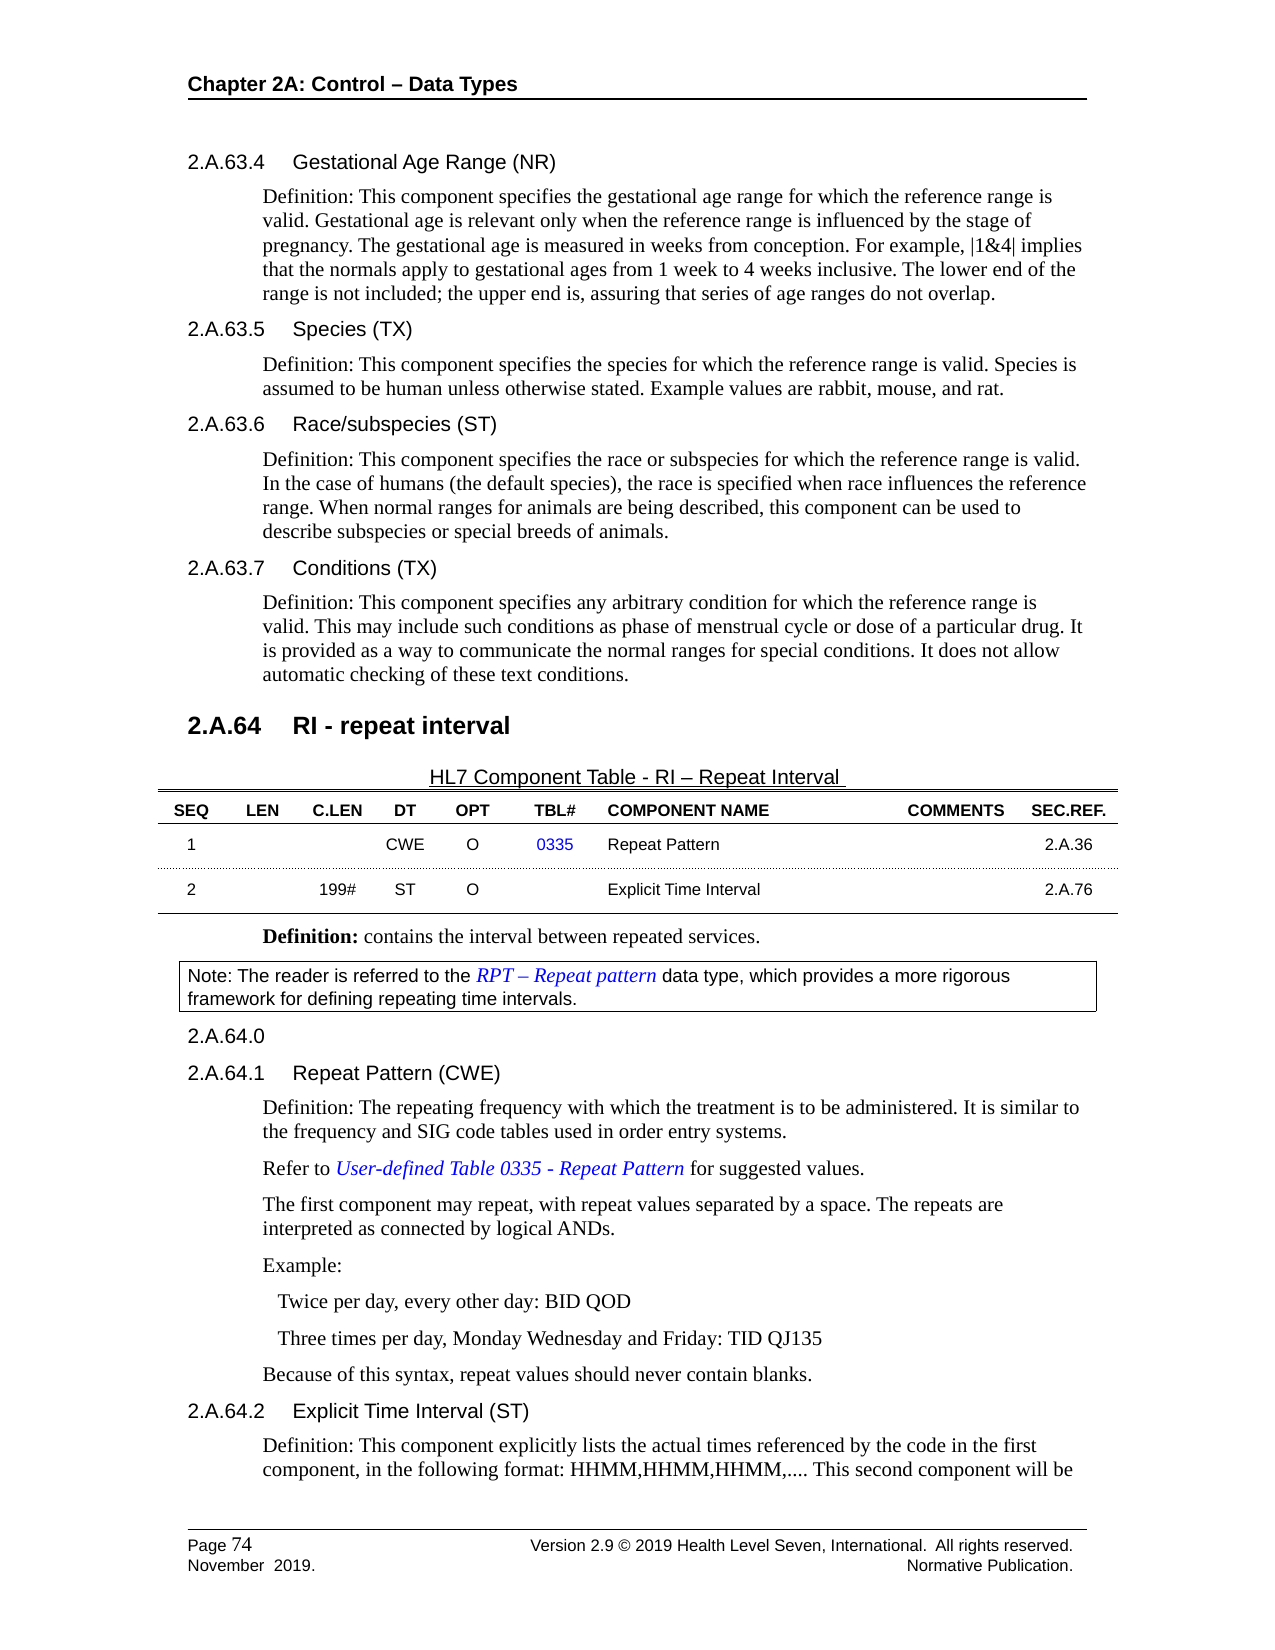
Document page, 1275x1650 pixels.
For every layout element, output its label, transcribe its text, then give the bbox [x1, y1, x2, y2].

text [262, 1433, 1087, 1481]
text Definition: The repeating frequency with which the treatment is to be administered. It is similar to the frequency and SIG code tables used in order entry systems. [262, 1095, 1087, 1143]
subtitle Conditions (TX) [187, 555, 1087, 579]
text Definition: This component specifies the species for which the reference range is valid. Species is assumed to be human unless otherwise stated. Example values are rabbit, mouse, and rat. [262, 352, 1087, 400]
text Definition: contains the interval between repeated services. [262, 924, 1087, 948]
text Note: The reader is referred to the RPT – Repeat pattern data type, which provides a more rigorous framework for defining repeating time intervals. [180, 962, 1096, 1011]
text Because of this syntax, repeat values should never contain blanks. [262, 1362, 1087, 1386]
subtitle RI - repeat interval [187, 711, 1087, 740]
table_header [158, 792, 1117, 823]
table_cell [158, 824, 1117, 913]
subtitle Gestational Age Range (NR) [187, 150, 1087, 174]
text Definition: This component specifies the gestational age range for which the reference range is valid. Gestational age is relevant only when the reference range is influenced by the stage of pregnancy. The gestational age is measured in weeks from conception. For example, |1&4| implies that the normals apply to gestational ages from 1 week to 4 weeks inclusive. The lower end of the range is not included; the upper end is, assuring that series of age ranges do not overlap. [262, 184, 1087, 305]
text Twice per day, every other day: BID QOD [262, 1289, 1087, 1313]
subtitle Race/subspecies (ST) [187, 412, 1087, 436]
text Definition: This component specifies the race or subspecies for which the reference range is valid. In the case of humans (the default species), the race is specified when race influences the reference range. When normal ranges for animals are being described, this component can be used to describe subspecies or special breeds of animals. [262, 447, 1087, 543]
text Example: [262, 1253, 1087, 1277]
text HL7 Component Table - RI – Repeat Interval [187, 765, 1087, 789]
text Refer to User-defined Table 0335 - Repeat Pattern for suggested values. [262, 1155, 1087, 1179]
subtitle Species (TX) [187, 317, 1087, 341]
text The first component may repeat, with repeat values separated by a space. The repeats are interpreted as connected by logical ANDs. [262, 1192, 1087, 1240]
text Three times per day, Monday Wednesday and Friday: TID QJ135 [262, 1326, 1087, 1350]
subtitle Repeat Pattern (CWE) [187, 1060, 1087, 1084]
subtitle Explicit Time Interval (ST) [187, 1399, 1087, 1423]
text Definition: This component specifies any arbitrary condition for which the reference range is valid. This may include such conditions as phase of menstrual cycle or dose of a particular drug. It is provided as a way to communicate the normal ranges for special conditions. It does not allow automatic checking of these text conditions. [262, 590, 1087, 686]
